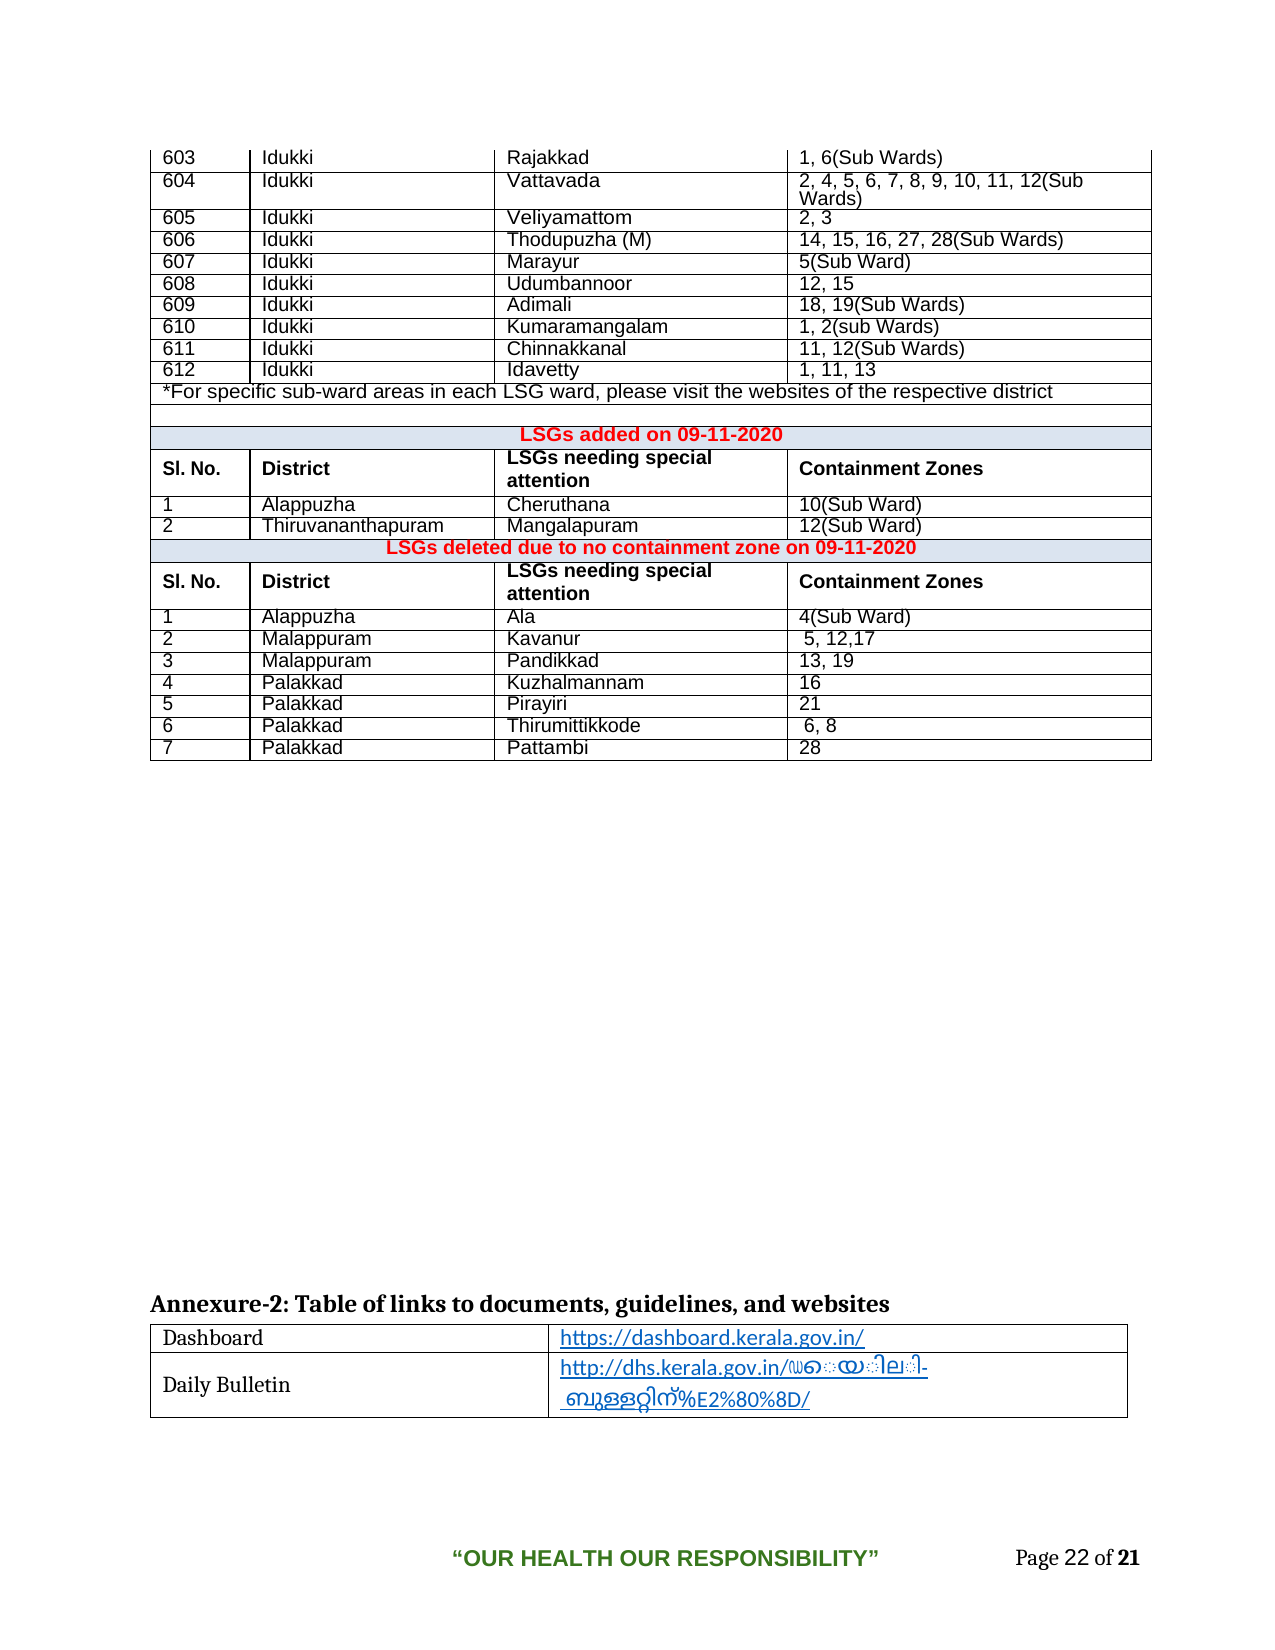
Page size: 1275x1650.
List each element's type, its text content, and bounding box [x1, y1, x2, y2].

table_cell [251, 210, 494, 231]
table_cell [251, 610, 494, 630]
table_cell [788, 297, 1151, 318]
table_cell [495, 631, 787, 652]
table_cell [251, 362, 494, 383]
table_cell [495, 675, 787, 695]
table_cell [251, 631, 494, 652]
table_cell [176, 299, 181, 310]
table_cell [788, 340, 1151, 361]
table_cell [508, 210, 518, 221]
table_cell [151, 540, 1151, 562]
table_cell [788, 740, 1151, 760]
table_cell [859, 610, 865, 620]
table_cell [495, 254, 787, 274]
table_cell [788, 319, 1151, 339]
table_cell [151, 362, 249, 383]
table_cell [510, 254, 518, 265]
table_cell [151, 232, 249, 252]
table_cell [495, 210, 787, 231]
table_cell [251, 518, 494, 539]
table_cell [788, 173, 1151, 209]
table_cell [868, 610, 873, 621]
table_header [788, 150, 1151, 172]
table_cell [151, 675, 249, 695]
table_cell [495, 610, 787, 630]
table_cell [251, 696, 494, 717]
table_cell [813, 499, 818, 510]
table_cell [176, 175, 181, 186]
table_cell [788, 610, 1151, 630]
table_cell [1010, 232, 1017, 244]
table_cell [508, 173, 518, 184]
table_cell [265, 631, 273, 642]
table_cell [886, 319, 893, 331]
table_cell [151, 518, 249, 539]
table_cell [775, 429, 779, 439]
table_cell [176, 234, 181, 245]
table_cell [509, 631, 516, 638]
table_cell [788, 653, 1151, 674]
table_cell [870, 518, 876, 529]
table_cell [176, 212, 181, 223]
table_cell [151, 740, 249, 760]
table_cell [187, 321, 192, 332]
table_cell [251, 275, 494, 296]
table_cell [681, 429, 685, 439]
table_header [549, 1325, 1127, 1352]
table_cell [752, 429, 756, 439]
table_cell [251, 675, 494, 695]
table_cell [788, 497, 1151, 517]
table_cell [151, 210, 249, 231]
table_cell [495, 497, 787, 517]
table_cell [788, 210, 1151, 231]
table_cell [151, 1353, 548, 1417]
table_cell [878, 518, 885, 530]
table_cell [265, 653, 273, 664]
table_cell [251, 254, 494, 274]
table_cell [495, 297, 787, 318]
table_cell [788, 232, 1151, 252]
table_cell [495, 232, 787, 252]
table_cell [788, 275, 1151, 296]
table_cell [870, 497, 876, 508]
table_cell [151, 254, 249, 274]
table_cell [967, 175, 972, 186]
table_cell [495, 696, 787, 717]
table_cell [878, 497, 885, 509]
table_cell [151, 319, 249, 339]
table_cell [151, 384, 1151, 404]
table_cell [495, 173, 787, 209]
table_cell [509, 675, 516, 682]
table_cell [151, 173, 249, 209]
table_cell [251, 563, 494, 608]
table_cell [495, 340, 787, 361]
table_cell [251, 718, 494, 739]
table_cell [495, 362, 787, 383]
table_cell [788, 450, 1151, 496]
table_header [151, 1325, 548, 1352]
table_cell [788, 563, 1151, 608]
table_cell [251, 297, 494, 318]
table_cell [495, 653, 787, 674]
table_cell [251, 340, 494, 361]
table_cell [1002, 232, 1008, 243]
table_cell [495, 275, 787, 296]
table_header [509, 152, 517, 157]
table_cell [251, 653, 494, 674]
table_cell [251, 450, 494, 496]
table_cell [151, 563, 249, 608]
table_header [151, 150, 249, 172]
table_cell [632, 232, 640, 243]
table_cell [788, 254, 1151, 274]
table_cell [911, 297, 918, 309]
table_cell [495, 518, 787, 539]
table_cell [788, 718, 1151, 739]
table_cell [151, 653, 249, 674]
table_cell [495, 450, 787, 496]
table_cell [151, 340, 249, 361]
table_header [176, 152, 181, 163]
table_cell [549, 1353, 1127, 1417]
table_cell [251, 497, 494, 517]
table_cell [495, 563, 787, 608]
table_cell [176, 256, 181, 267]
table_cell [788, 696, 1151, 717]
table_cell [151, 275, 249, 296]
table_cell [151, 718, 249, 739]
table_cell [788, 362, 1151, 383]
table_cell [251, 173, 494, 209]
text Annexure-2: Table of links to documents, guidelines, and websites [150, 1290, 1202, 1319]
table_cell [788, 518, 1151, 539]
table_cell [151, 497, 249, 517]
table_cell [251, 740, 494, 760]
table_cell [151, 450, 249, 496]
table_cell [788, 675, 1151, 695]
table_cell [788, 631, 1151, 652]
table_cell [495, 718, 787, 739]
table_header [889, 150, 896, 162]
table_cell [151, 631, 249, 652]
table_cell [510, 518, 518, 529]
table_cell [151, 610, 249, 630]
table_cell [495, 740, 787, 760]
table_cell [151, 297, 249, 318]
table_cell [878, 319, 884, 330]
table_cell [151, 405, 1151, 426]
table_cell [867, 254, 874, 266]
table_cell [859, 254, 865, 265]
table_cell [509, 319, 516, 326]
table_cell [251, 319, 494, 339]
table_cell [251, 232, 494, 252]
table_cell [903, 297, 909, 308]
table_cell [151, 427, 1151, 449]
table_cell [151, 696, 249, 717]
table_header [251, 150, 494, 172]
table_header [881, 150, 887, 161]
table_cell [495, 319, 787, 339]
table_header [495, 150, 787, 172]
